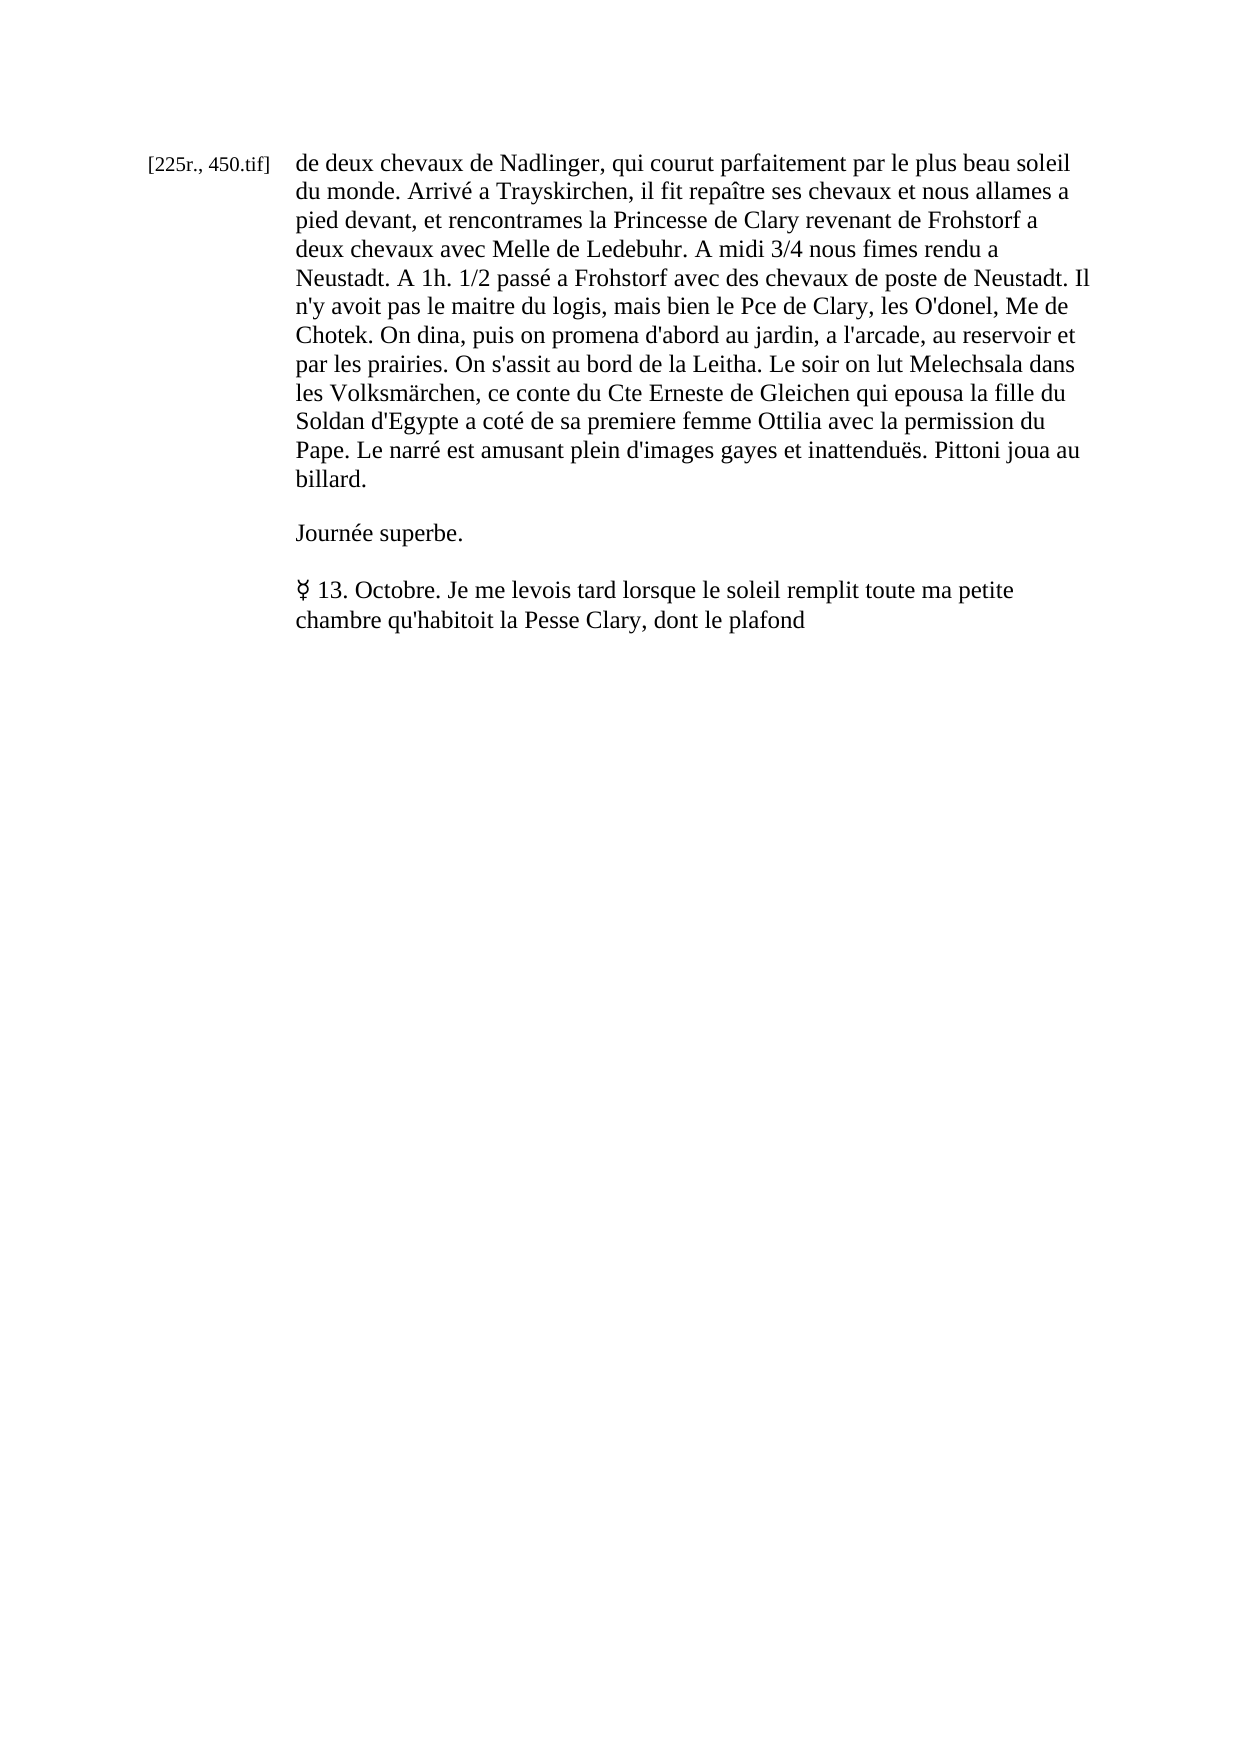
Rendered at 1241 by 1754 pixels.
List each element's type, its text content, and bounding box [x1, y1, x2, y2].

text ☿ 13. Octobre. Je me levois tard lorsque le soleil remplit toute ma petite chambre qu'habitoit la Pesse Clary, dont le plafond [295, 571, 1092, 634]
text [225r., 450.tif] de deux chevaux de Nadlinger, qui courut parfaitement par le plus beau soleil du monde. Arrivé a Trayskirchen, il fit repaître ses chevaux et nous allames a pied devant, et rencontrames la Princesse de Clary revenant de Frohstorf a deux chevaux avec Melle de Ledebuhr. A midi 3/4 nous fimes rendu a Neustadt. A 1h. 1/2 passé a Frohstorf avec des chevaux de poste de Neustadt. Il n'y avoit pas le maitre du logis, mais bien le Pce de Clary, les O'donel, Me de Chotek. On dina, puis on promena d'abord au jardin, a l'arcade, au reservoir et par les prairies. On s'assit au bord de la Leitha. Le soir on lut Melechsala dans les Volksmärchen, ce conte du Cte Erneste de Gleichen qui epousa la fille du Soldan d'Egypte a coté de sa premiere femme Ottilia avec la permission du Pape. Le narré est amusant plein d'images gayes et inattenduës. Pittoni joua au billard. [148, 148, 1092, 493]
text Journée superbe. [295, 518, 1092, 546]
